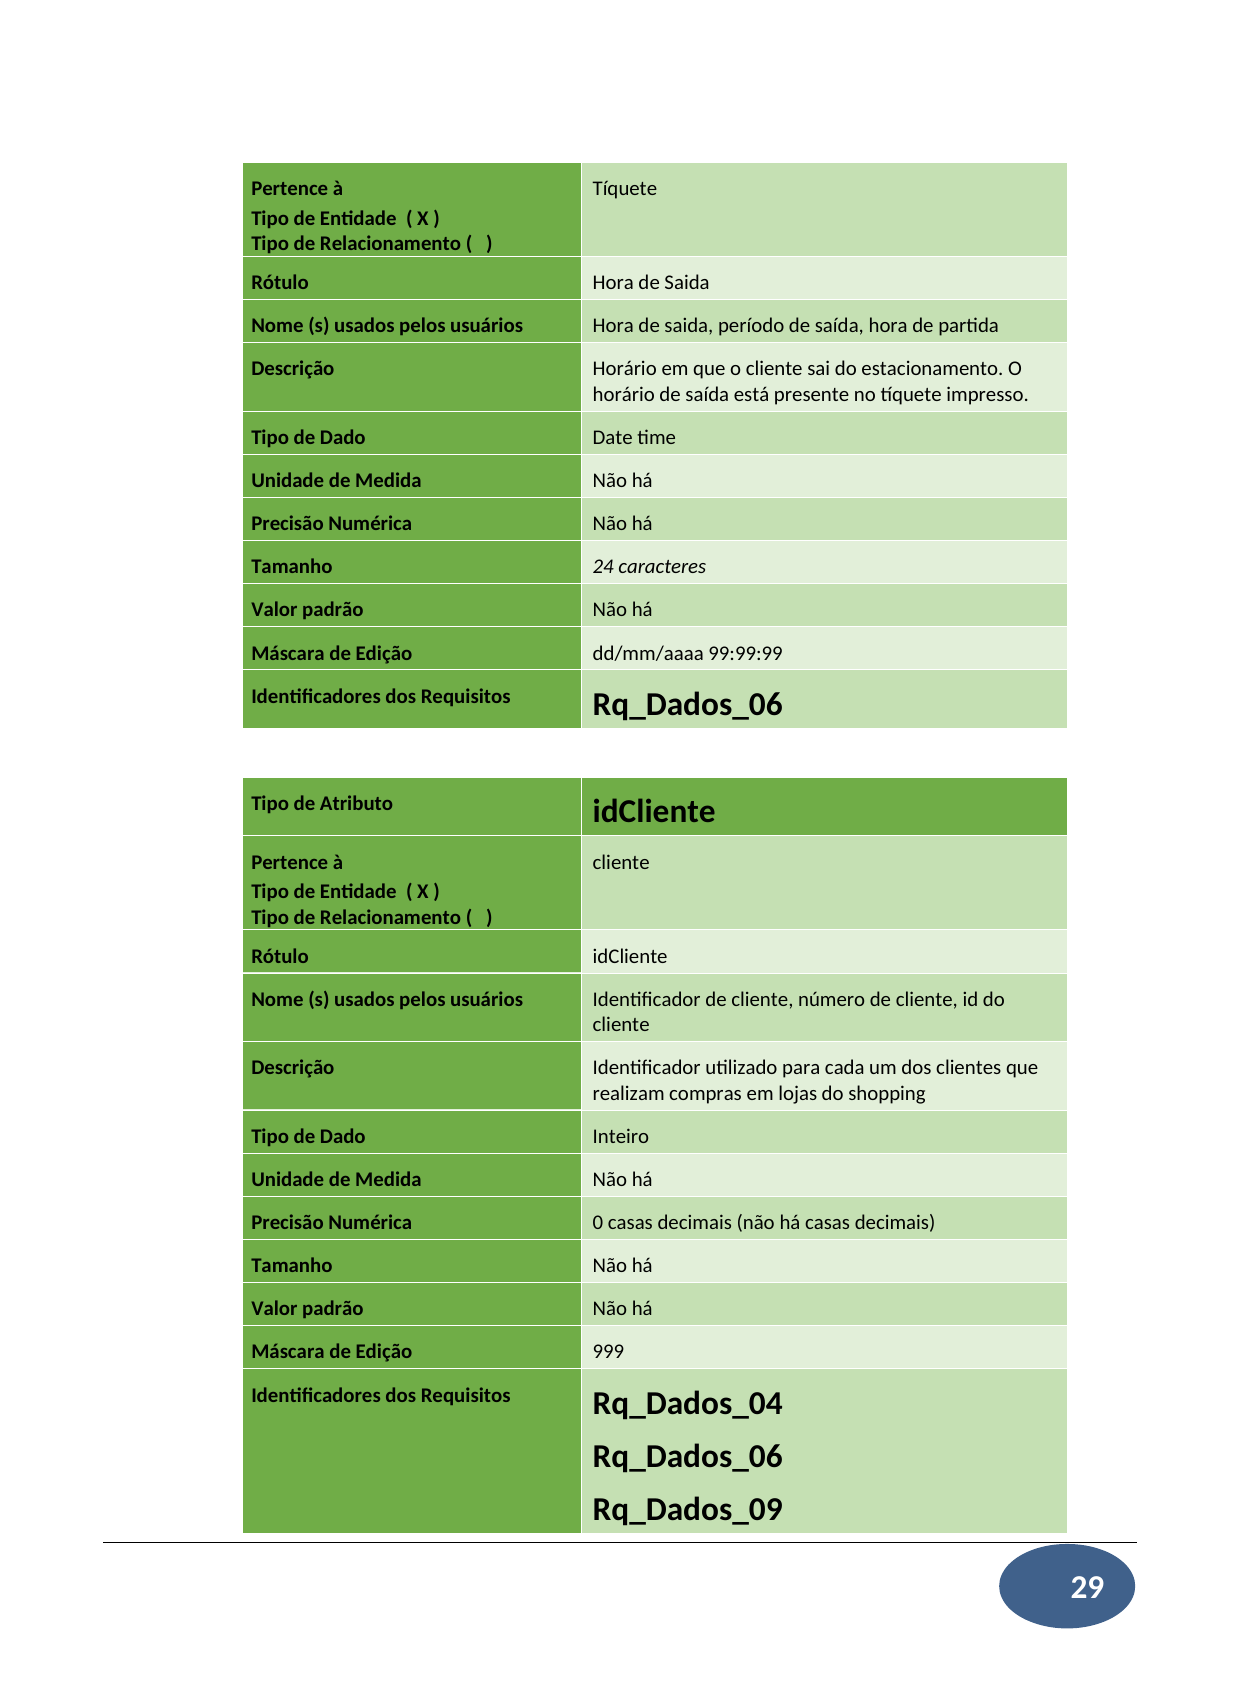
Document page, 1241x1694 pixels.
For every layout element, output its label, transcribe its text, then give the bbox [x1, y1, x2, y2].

table_cell Date time [582, 412, 1067, 454]
table_cell Descrição [243, 343, 581, 411]
table_cell Não há [582, 1283, 1067, 1325]
table_cell Não há [582, 1154, 1067, 1196]
table_cell Não há [582, 498, 1067, 540]
table_cell Não há [582, 584, 1067, 626]
table_cell Tamanho [243, 1240, 581, 1282]
table_cell Tipo de Dado [243, 412, 581, 454]
table_cell Nome (s) usados pelos usuários [243, 974, 581, 1041]
table_cell Rótulo [243, 930, 581, 972]
table_cell Tíquete [582, 163, 1067, 256]
table_cell Tamanho [243, 541, 581, 583]
table_header Tipo de Atributo [243, 778, 581, 835]
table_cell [582, 1369, 1067, 1533]
table_cell Valor padrão [243, 584, 581, 626]
table_cell Descrição [243, 1042, 581, 1109]
table_header idCliente [582, 778, 1067, 835]
table_cell Máscara de Edição [243, 1326, 581, 1368]
table_cell Máscara de Edição [243, 627, 581, 669]
table_cell Valor padrão [243, 1283, 581, 1325]
table_cell 0 casas decimais (não há casas decimais) [582, 1197, 1067, 1239]
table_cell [243, 1369, 581, 1533]
table_cell Hora de saida, período de saída, hora de partida [582, 300, 1067, 342]
table_cell Pertence à Tipo de Entidade ( X ) Tipo de Relacionamento ( ) [243, 836, 581, 929]
table_cell dd/mm/aaaa 99:99:99 [582, 627, 1067, 669]
table_cell Não há [582, 455, 1067, 497]
table_cell 999 [582, 1326, 1067, 1368]
table_cell Identificador utilizado para cada um dos clientes que realizam compras em lojas do shopping [582, 1042, 1067, 1109]
table_cell Não há [582, 1240, 1067, 1282]
table_cell idCliente [582, 930, 1067, 972]
table_cell Horário em que o cliente sai do estacionamento. O horário de saída está presente no tíquete impresso. [582, 343, 1067, 411]
table_cell Tipo de Dado [243, 1111, 581, 1153]
table_cell cliente [582, 836, 1067, 929]
table_cell Rótulo [243, 257, 581, 299]
table_cell Precisão Numérica [243, 1197, 581, 1239]
table_cell Inteiro [582, 1111, 1067, 1153]
table_cell Identificadores dos Requisitos [243, 670, 581, 728]
table_cell Pertence à Tipo de Entidade ( X ) Tipo de Relacionamento ( ) [243, 163, 581, 256]
table_cell Rq_Dados_06 [582, 670, 1067, 728]
table_cell Identificador de cliente, número de cliente, id do cliente [582, 974, 1067, 1041]
table_cell 24 caracteres [582, 541, 1067, 583]
table_cell Nome (s) usados pelos usuários [243, 300, 581, 342]
table_cell Precisão Numérica [243, 498, 581, 540]
table_cell Unidade de Medida [243, 1154, 581, 1196]
table_cell Unidade de Medida [243, 455, 581, 497]
table_cell Hora de Saida [582, 257, 1067, 299]
